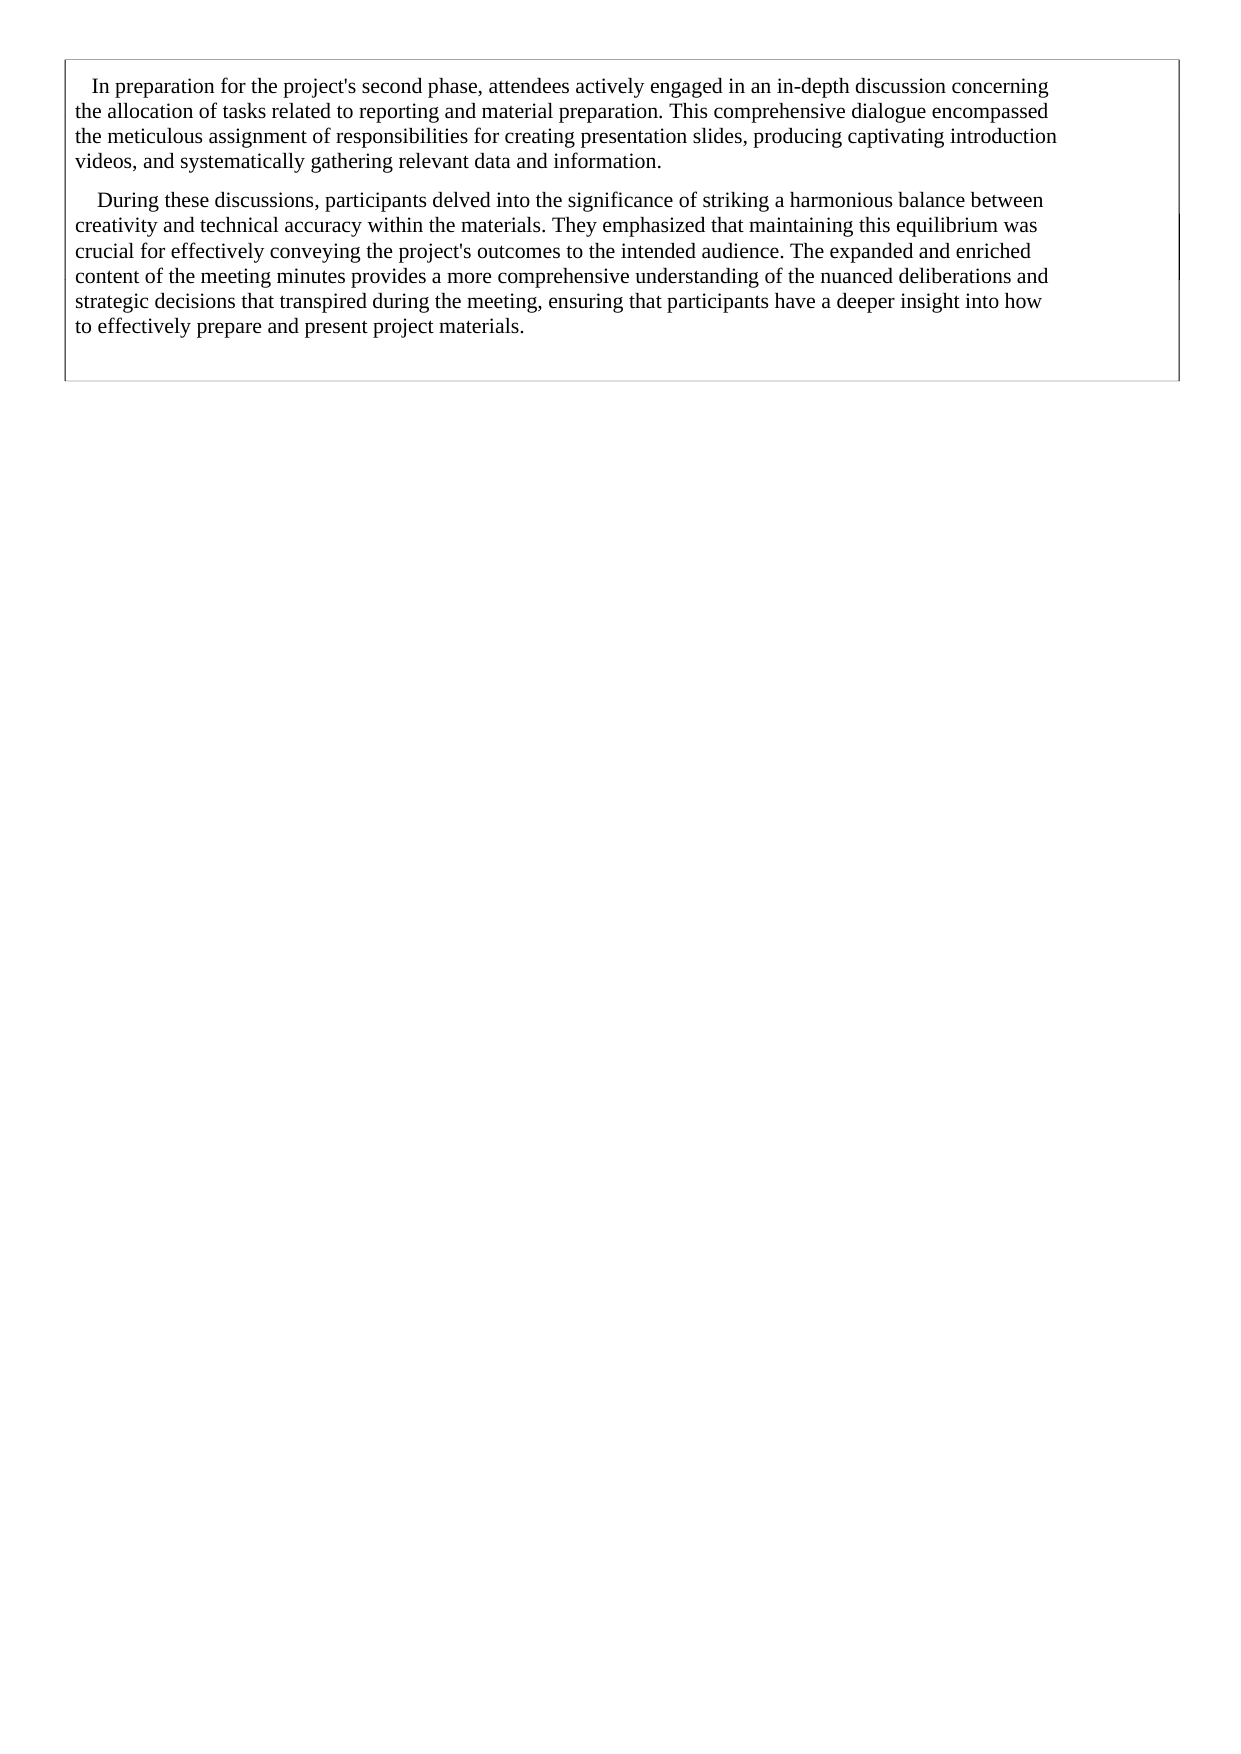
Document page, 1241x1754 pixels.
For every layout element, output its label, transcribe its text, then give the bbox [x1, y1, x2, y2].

text During these discussions, participants delved into the significance of striking a harmonious balance between creativity and technical accuracy within the materials. They emphasized that maintaining this equilibrium was crucial for effectively conveying the project's outcomes to the intended audience. The expanded and enriched content of the meeting minutes provides a more comprehensive understanding of the nuanced deliberations and strategic decisions that transpired during the meeting, ensuring that participants have a deeper insight into how to effectively prepare and present project materials. [75, 187, 1065, 338]
text In preparation for the project's second phase, attendees actively engaged in an in-depth discussion concerning the allocation of tasks related to reporting and material preparation. This comprehensive dialogue encompassed the meticulous assignment of responsibilities for creating presentation slides, producing captivating introduction videos, and systematically gathering relevant data and information. [75, 73, 1065, 174]
